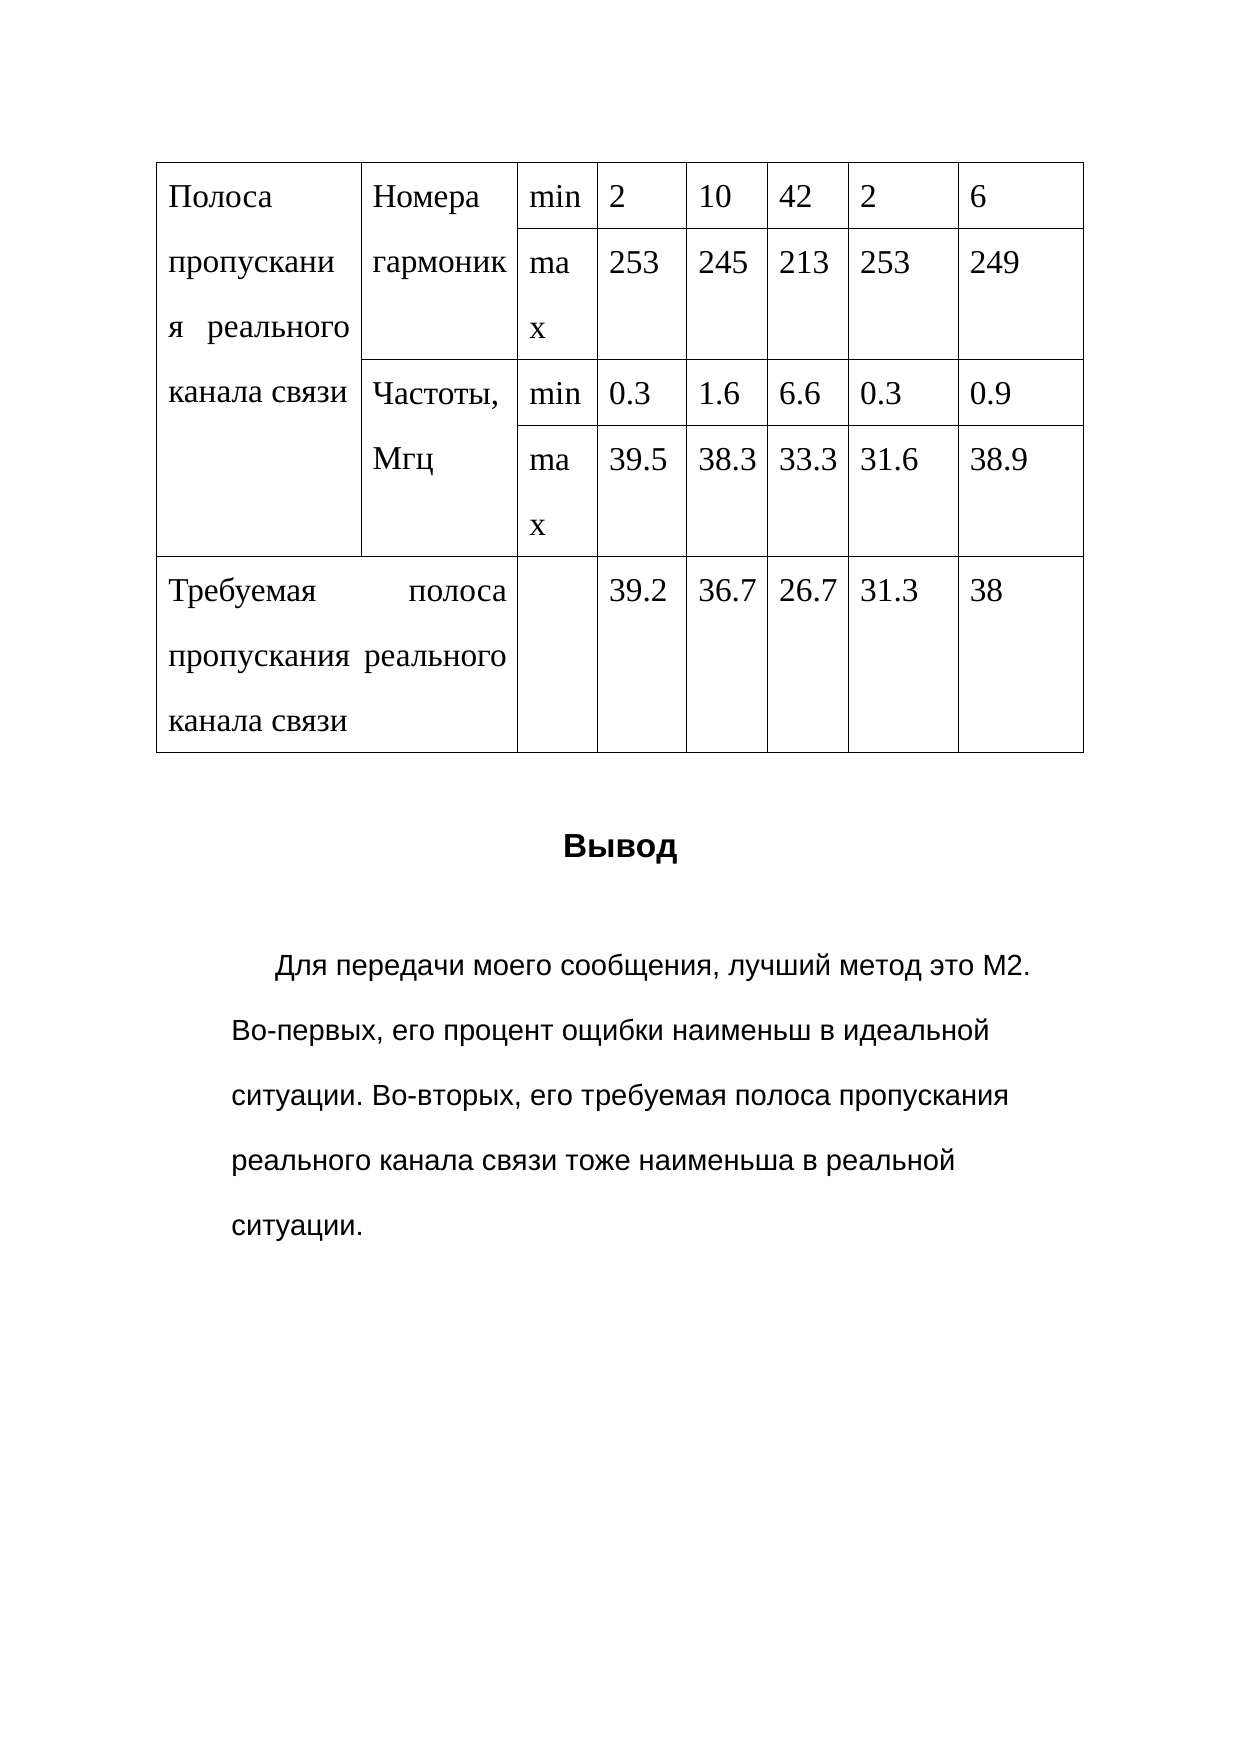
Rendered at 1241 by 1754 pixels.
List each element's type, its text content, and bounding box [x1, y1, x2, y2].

table_cell min [518, 163, 597, 228]
table_cell 38 [959, 557, 1083, 752]
table_cell 0.9 [959, 360, 1083, 425]
table_cell [518, 557, 597, 752]
table_cell 38.3 [687, 426, 767, 556]
table_cell 6.6 [768, 360, 848, 425]
table_cell 39.2 [598, 557, 686, 752]
table_cell 2 [598, 163, 686, 228]
table_cell 245 [687, 229, 767, 359]
table_cell Требуемая полоса пропускания реального канала связи [157, 557, 517, 752]
table_cell 1.6 [687, 360, 767, 425]
table_cell 0.3 [598, 360, 686, 425]
table_cell 253 [849, 229, 958, 359]
table_cell Номера гармоник [362, 163, 517, 359]
table_cell 39.5 [598, 426, 686, 556]
table_cell 31.3 [849, 557, 958, 752]
subtitle Вывод [187, 813, 1053, 878]
table_cell 213 [768, 229, 848, 359]
table_cell 42 [768, 163, 848, 228]
table_cell 253 [598, 229, 686, 359]
table_cell 31.6 [849, 426, 958, 556]
table_cell 2 [849, 163, 958, 228]
table_cell Частоты, Мгц [362, 360, 517, 556]
table_cell max [518, 229, 597, 359]
table_cell 38.9 [959, 426, 1083, 556]
table_cell Полоса пропускания реального канала связи [157, 163, 361, 556]
table_cell 0.3 [849, 360, 958, 425]
table_cell 33.3 [768, 426, 848, 556]
table_cell 6 [959, 163, 1083, 228]
table_cell 26.7 [768, 557, 848, 752]
text Для передачи моего сообщения, лучший метод это М2. Во-первых, его процент ощибки наименьш в идеальной ситуации. Во-вторых, его требуемая полоса пропускания реального канала связи тоже наименьша в реальной ситуации. [231, 932, 1053, 1257]
table_cell 36.7 [687, 557, 767, 752]
table_cell max [518, 426, 597, 556]
table_cell 10 [687, 163, 767, 228]
table_cell 249 [959, 229, 1083, 359]
table_cell min [518, 360, 597, 425]
